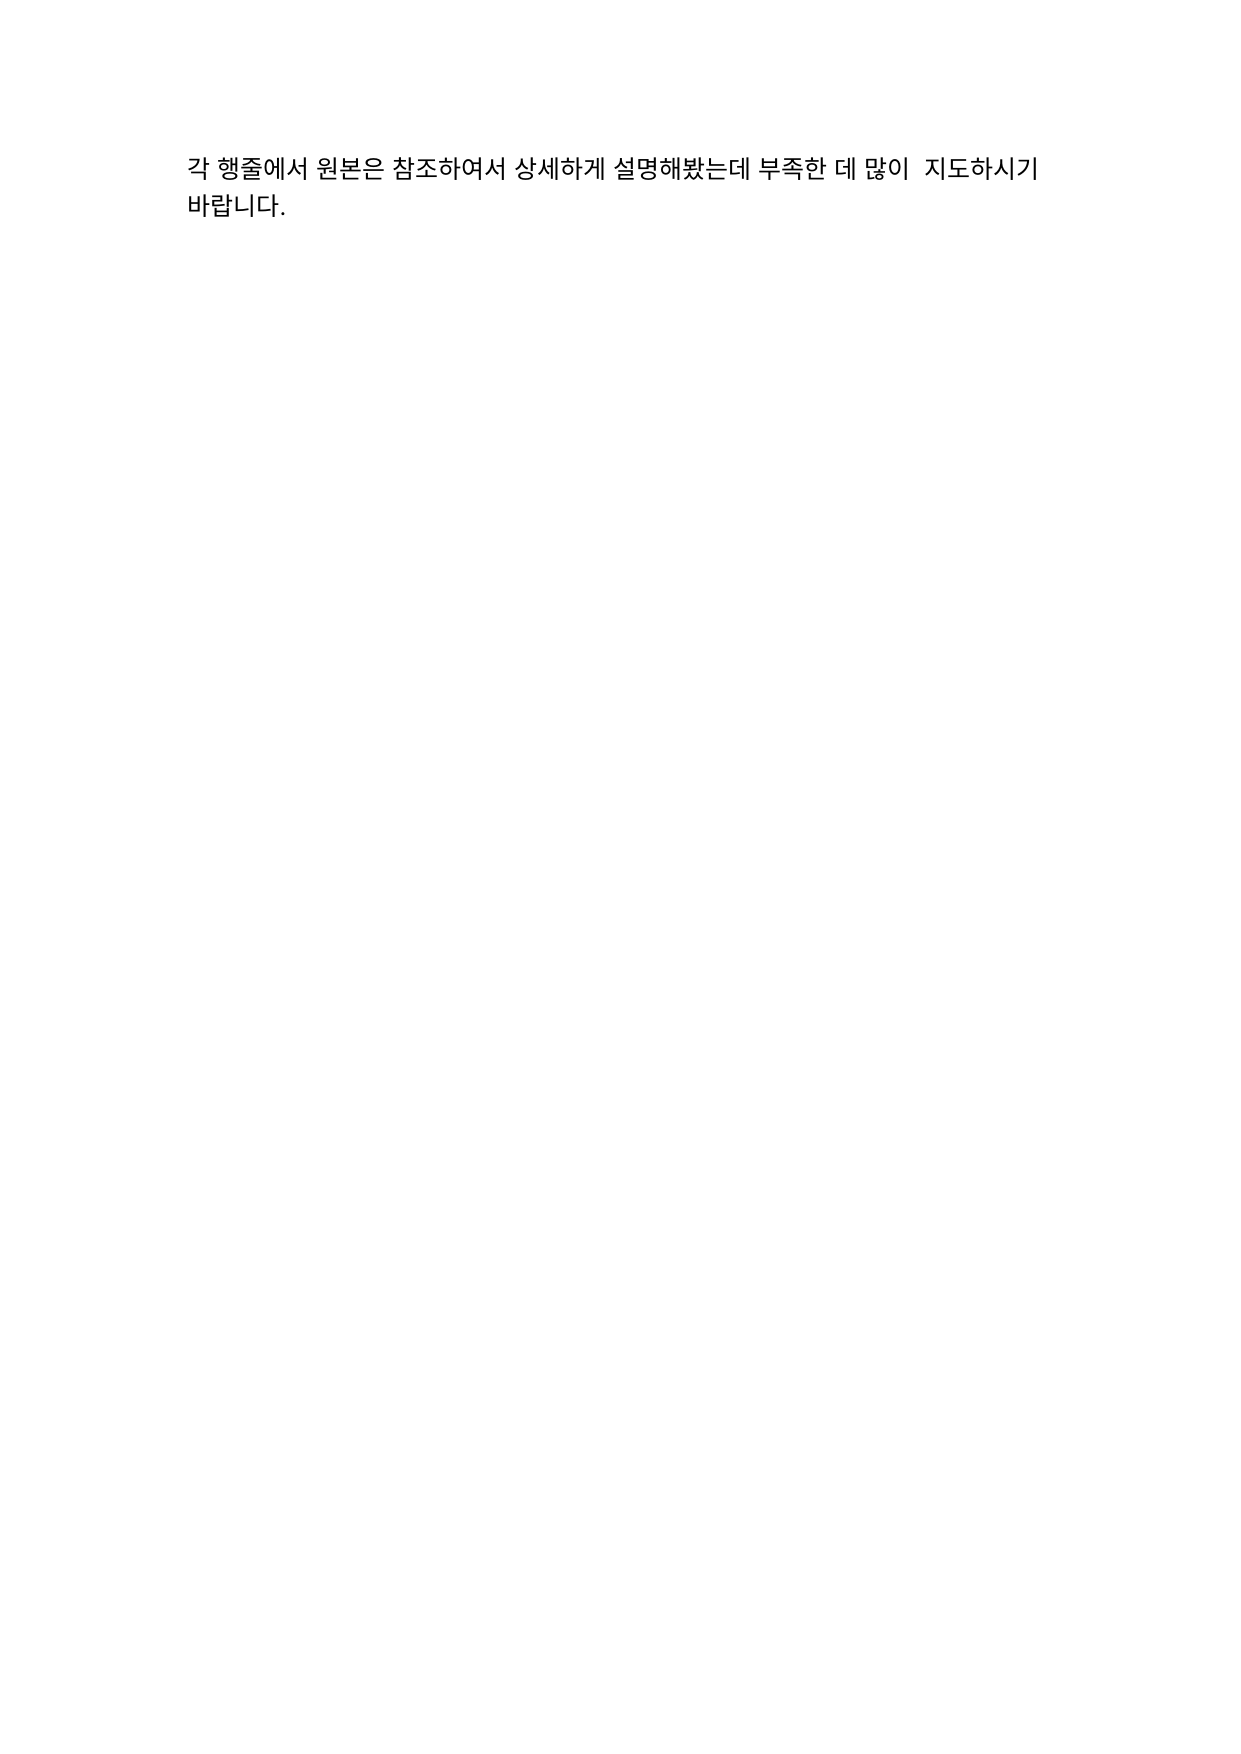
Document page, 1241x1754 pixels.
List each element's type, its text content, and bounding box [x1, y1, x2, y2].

list 각 행줄에서 원본은 참조하여서 상세하게 설명해봤는데 부족한 데 많이 지도하시기 바랍니다. [187, 150, 1053, 222]
